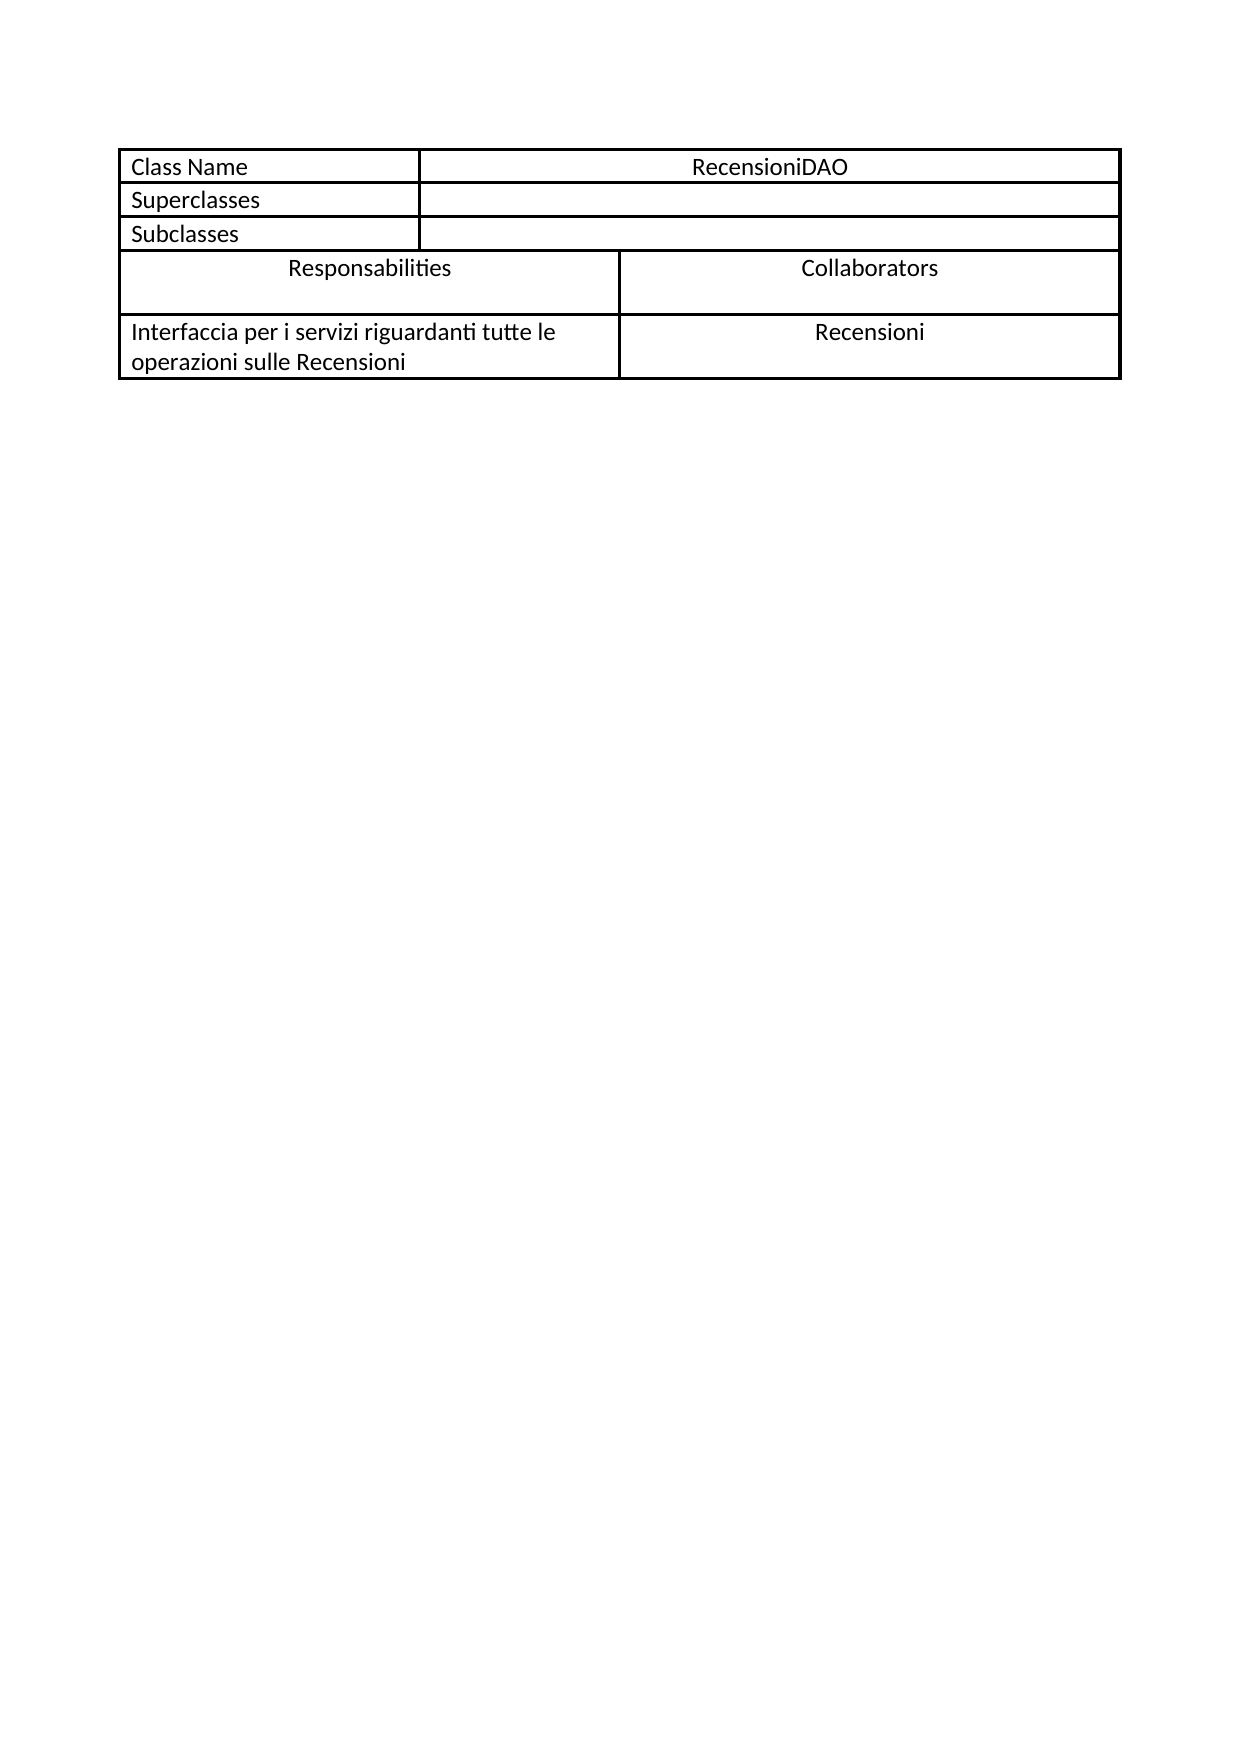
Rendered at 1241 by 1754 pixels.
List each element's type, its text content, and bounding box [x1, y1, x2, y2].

table_cell Interfaccia per i servizi riguardanti tutte le operazioni sulle Recensioni [121, 316, 618, 377]
table_cell Subclasses [121, 218, 418, 248]
table_cell [421, 184, 1118, 215]
table_header RecensioniDAO [421, 151, 1118, 181]
table_header Class Name [121, 151, 418, 181]
table_cell Superclasses [121, 184, 418, 215]
table_cell Collaborators [621, 252, 1118, 313]
table_cell Responsabilities [121, 252, 618, 313]
table_cell [421, 218, 1118, 248]
table_cell Recensioni [621, 316, 1118, 377]
